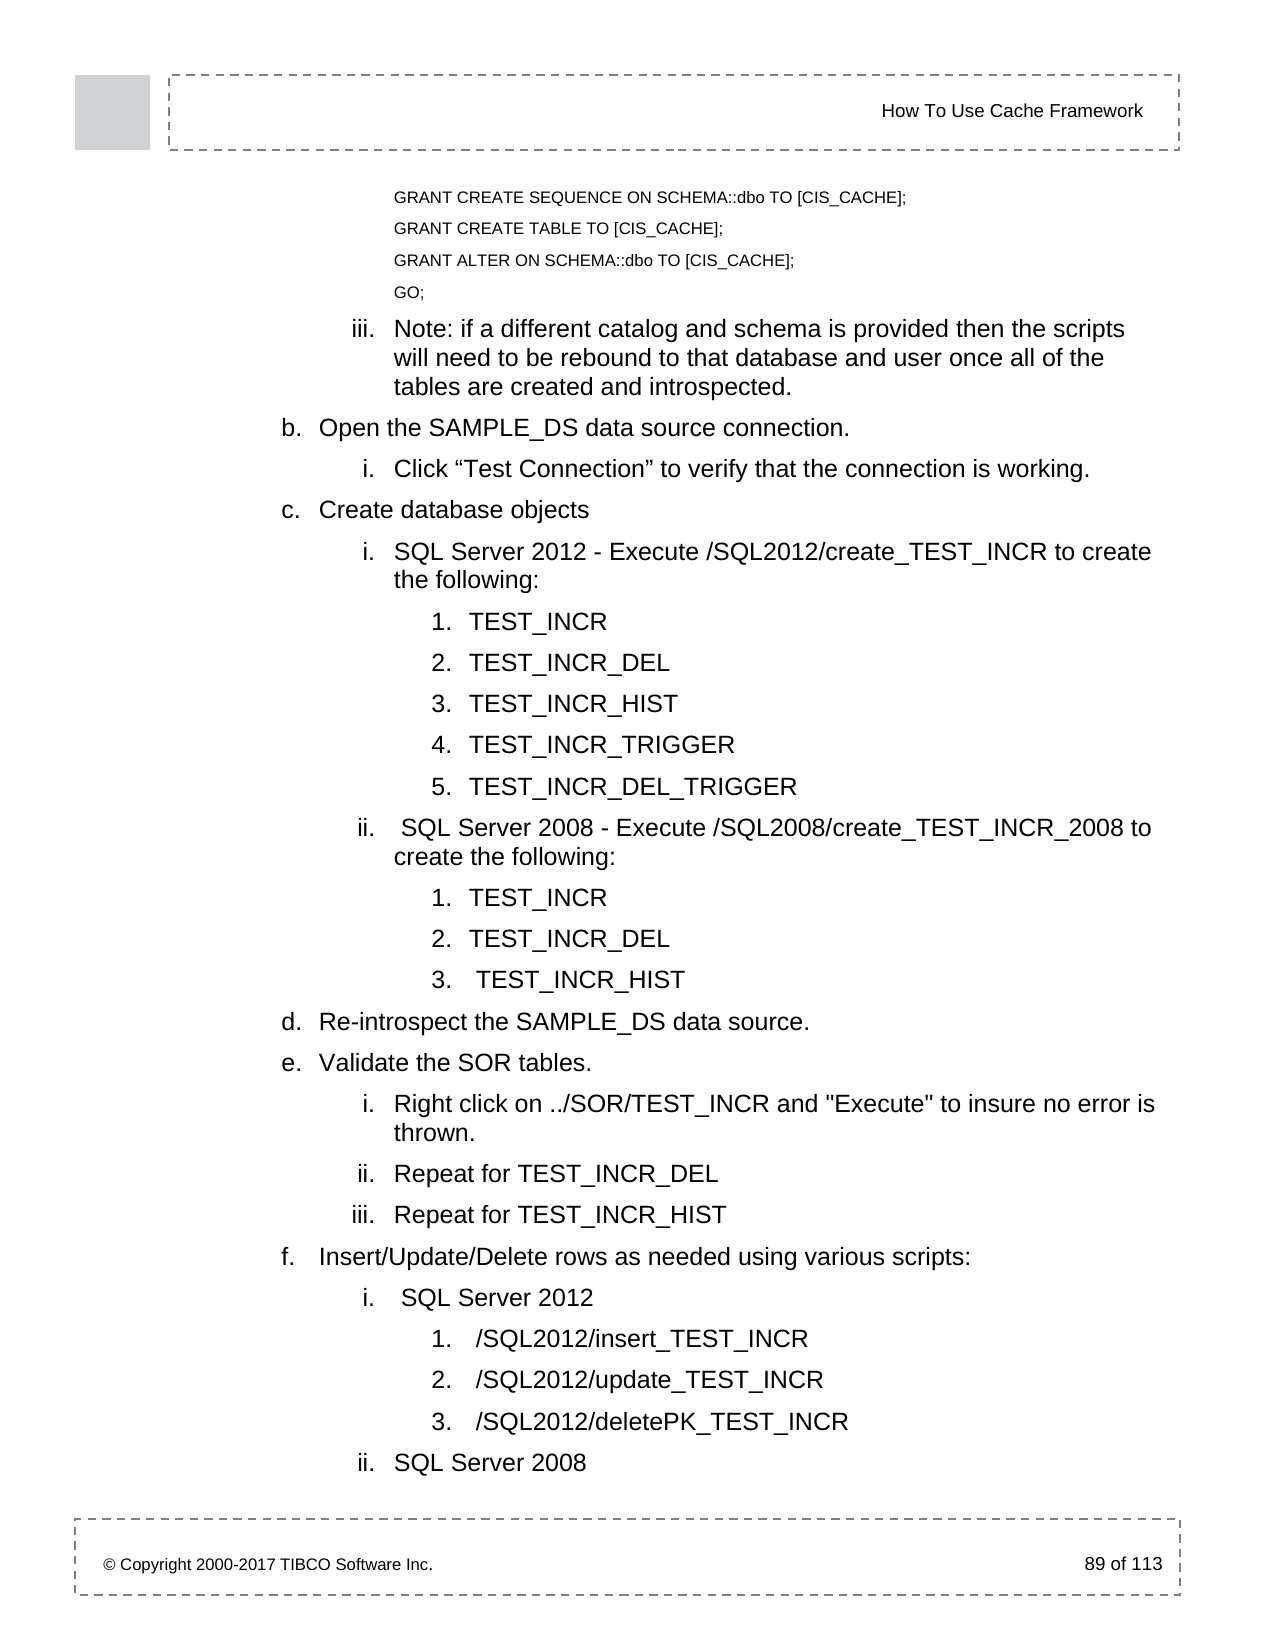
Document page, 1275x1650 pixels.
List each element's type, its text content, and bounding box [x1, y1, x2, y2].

list Open the SAMPLE_DS data source connection. [281, 413, 1162, 442]
text GO; [394, 282, 1162, 302]
list /SQL2012/update_TEST_INCR [431, 1365, 1162, 1394]
list /SQL2012/deletePK_TEST_INCR [431, 1407, 1162, 1435]
list TEST_INCR [431, 883, 1162, 912]
list Validate the SOR tables. [281, 1048, 1162, 1077]
list TEST_INCR_DEL [431, 648, 1162, 677]
list TEST_INCR_HIST [431, 689, 1162, 718]
list Repeat for TEST_INCR_HIST [375, 1200, 1162, 1229]
list Repeat for TEST_INCR_DEL [375, 1159, 1162, 1188]
list SQL Server 2008 [375, 1448, 1162, 1477]
text GRANT CREATE TABLE TO [CIS_CACHE]; [394, 219, 1162, 238]
list TEST_INCR_DEL_TRIGGER [431, 772, 1162, 800]
list TEST_INCR_HIST [431, 965, 1162, 994]
text GRANT ALTER ON SCHEMA::dbo TO [CIS_CACHE]; [394, 251, 1162, 270]
list Note: if a different catalog and schema is provided then the scripts will need to be rebound to that database and user once all of the tables are created and introspected. [375, 314, 1162, 400]
list TEST_INCR_DEL [431, 924, 1162, 953]
list Insert/Update/Delete rows as needed using various scripts: [281, 1242, 1162, 1270]
list SQL Server 2012 [375, 1283, 1162, 1312]
list /SQL2012/insert_TEST_INCR [431, 1324, 1162, 1353]
list TEST_INCR [431, 607, 1162, 635]
list Right click on ../SOR/TEST_INCR and "Execute" to insure no error is thrown. [375, 1089, 1162, 1147]
text GRANT CREATE SEQUENCE ON SCHEMA::dbo TO [CIS_CACHE]; [394, 187, 1162, 207]
list Re-introspect the SAMPLE_DS data source. [281, 1007, 1162, 1035]
list Create database objects [281, 495, 1162, 524]
list SQL Server 2008 - Execute /SQL2008/create_TEST_INCR_2008 to create the following: [375, 813, 1162, 870]
list TEST_INCR_TRIGGER [431, 730, 1162, 759]
list SQL Server 2012 - Execute /SQL2012/create_TEST_INCR to create the following: [375, 537, 1162, 594]
list Click “Test Connection” to verify that the connection is working. [375, 454, 1162, 483]
